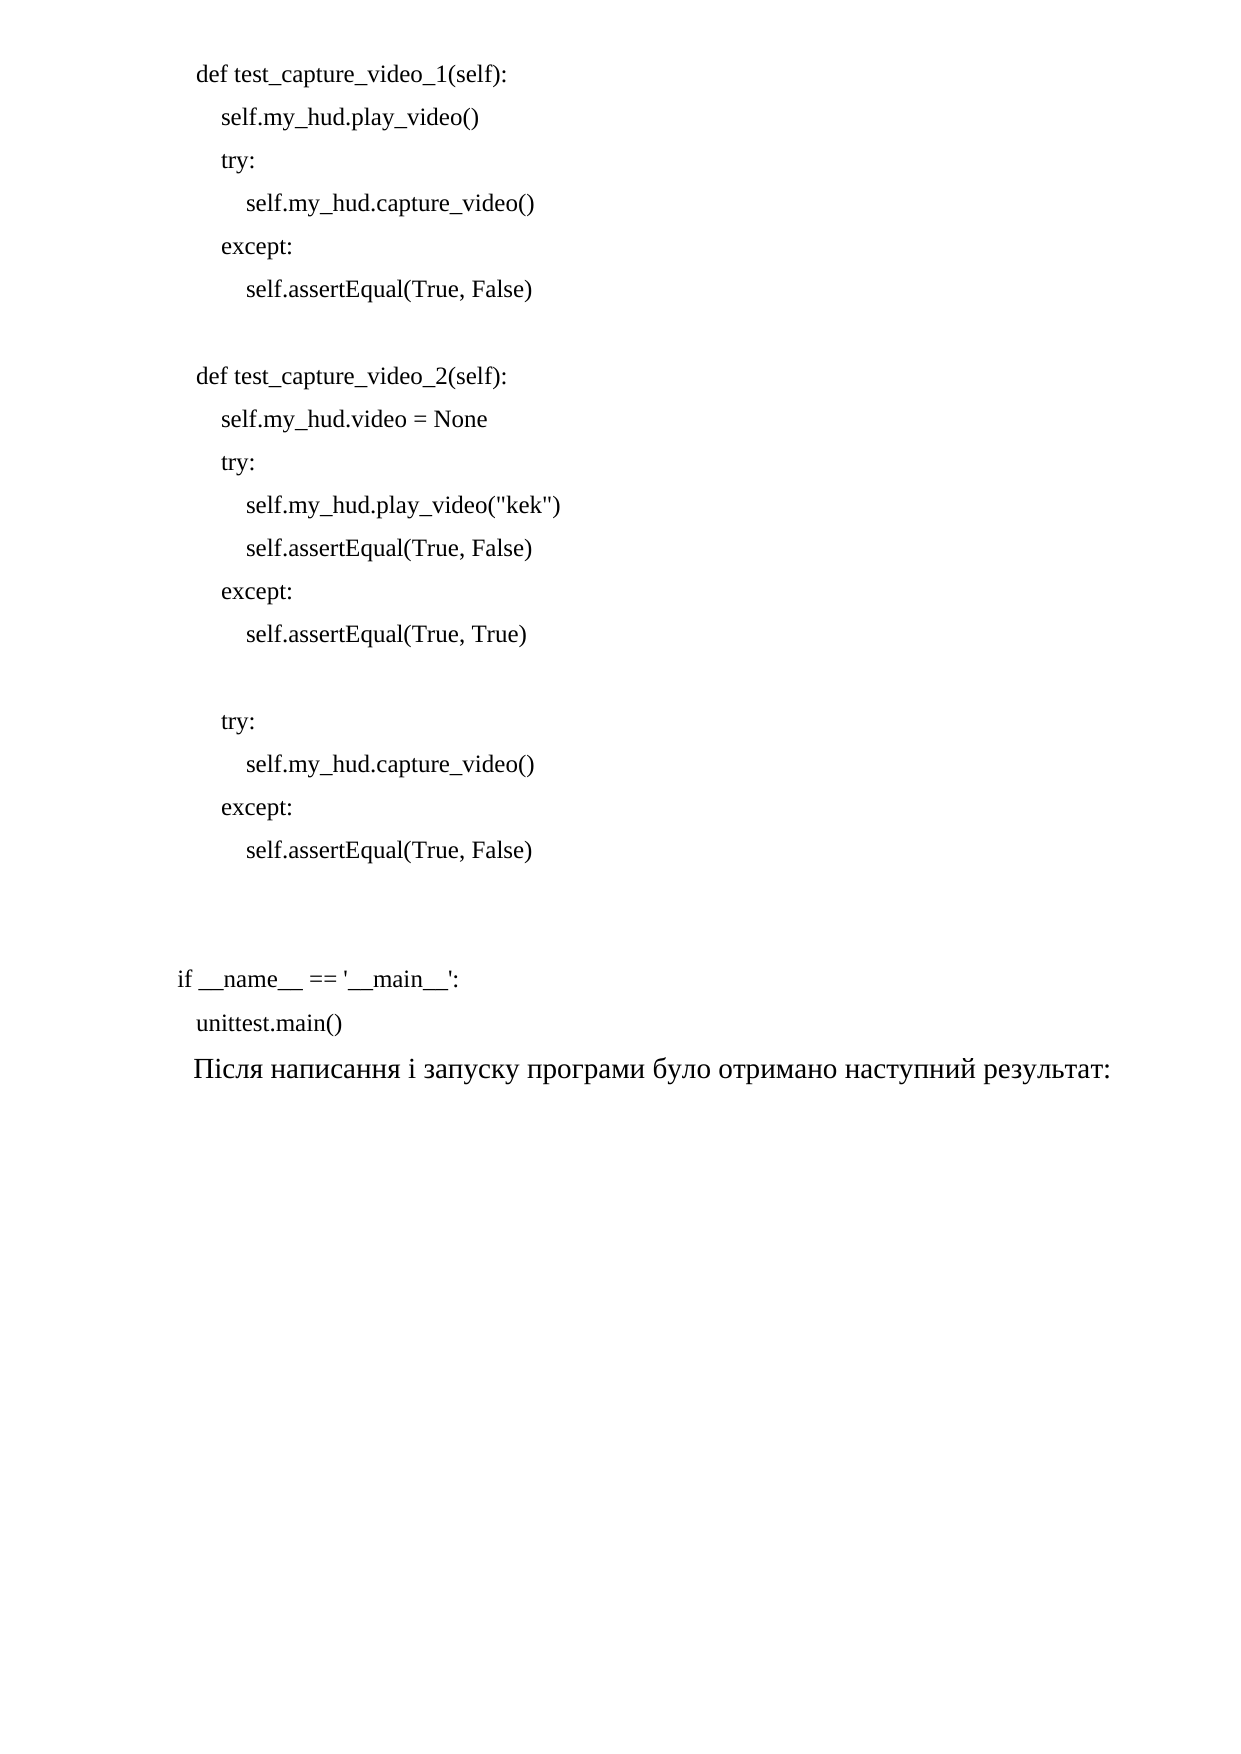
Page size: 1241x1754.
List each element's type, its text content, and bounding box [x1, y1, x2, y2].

text try: [118, 706, 1181, 734]
text self.assertEqual(True, True) [118, 619, 1181, 648]
text self.assertEqual(True, False) [118, 274, 1181, 303]
text def test_capture_video_2(self): [118, 361, 1181, 389]
text try: [118, 145, 1181, 174]
text self.my_hud.video = None [118, 404, 1181, 433]
text except: [118, 576, 1181, 605]
text except: [118, 231, 1181, 260]
text except: [118, 792, 1181, 821]
text self.assertEqual(True, False) [118, 533, 1181, 562]
text self.my_hud.play_video() [118, 102, 1181, 131]
text try: [118, 447, 1181, 476]
text unittest.main() [118, 1008, 1181, 1036]
text self.my_hud.capture_video() [118, 188, 1181, 217]
text Після написання і запуску програми було отримано наступний результат: [118, 1051, 1181, 1084]
text self.my_hud.play_video("kek") [118, 490, 1181, 519]
text if __name__ == '__main__': [118, 964, 1181, 993]
text def test_capture_video_1(self): [118, 59, 1181, 88]
text self.assertEqual(True, False) [118, 835, 1181, 864]
text self.my_hud.capture_video() [118, 749, 1181, 778]
